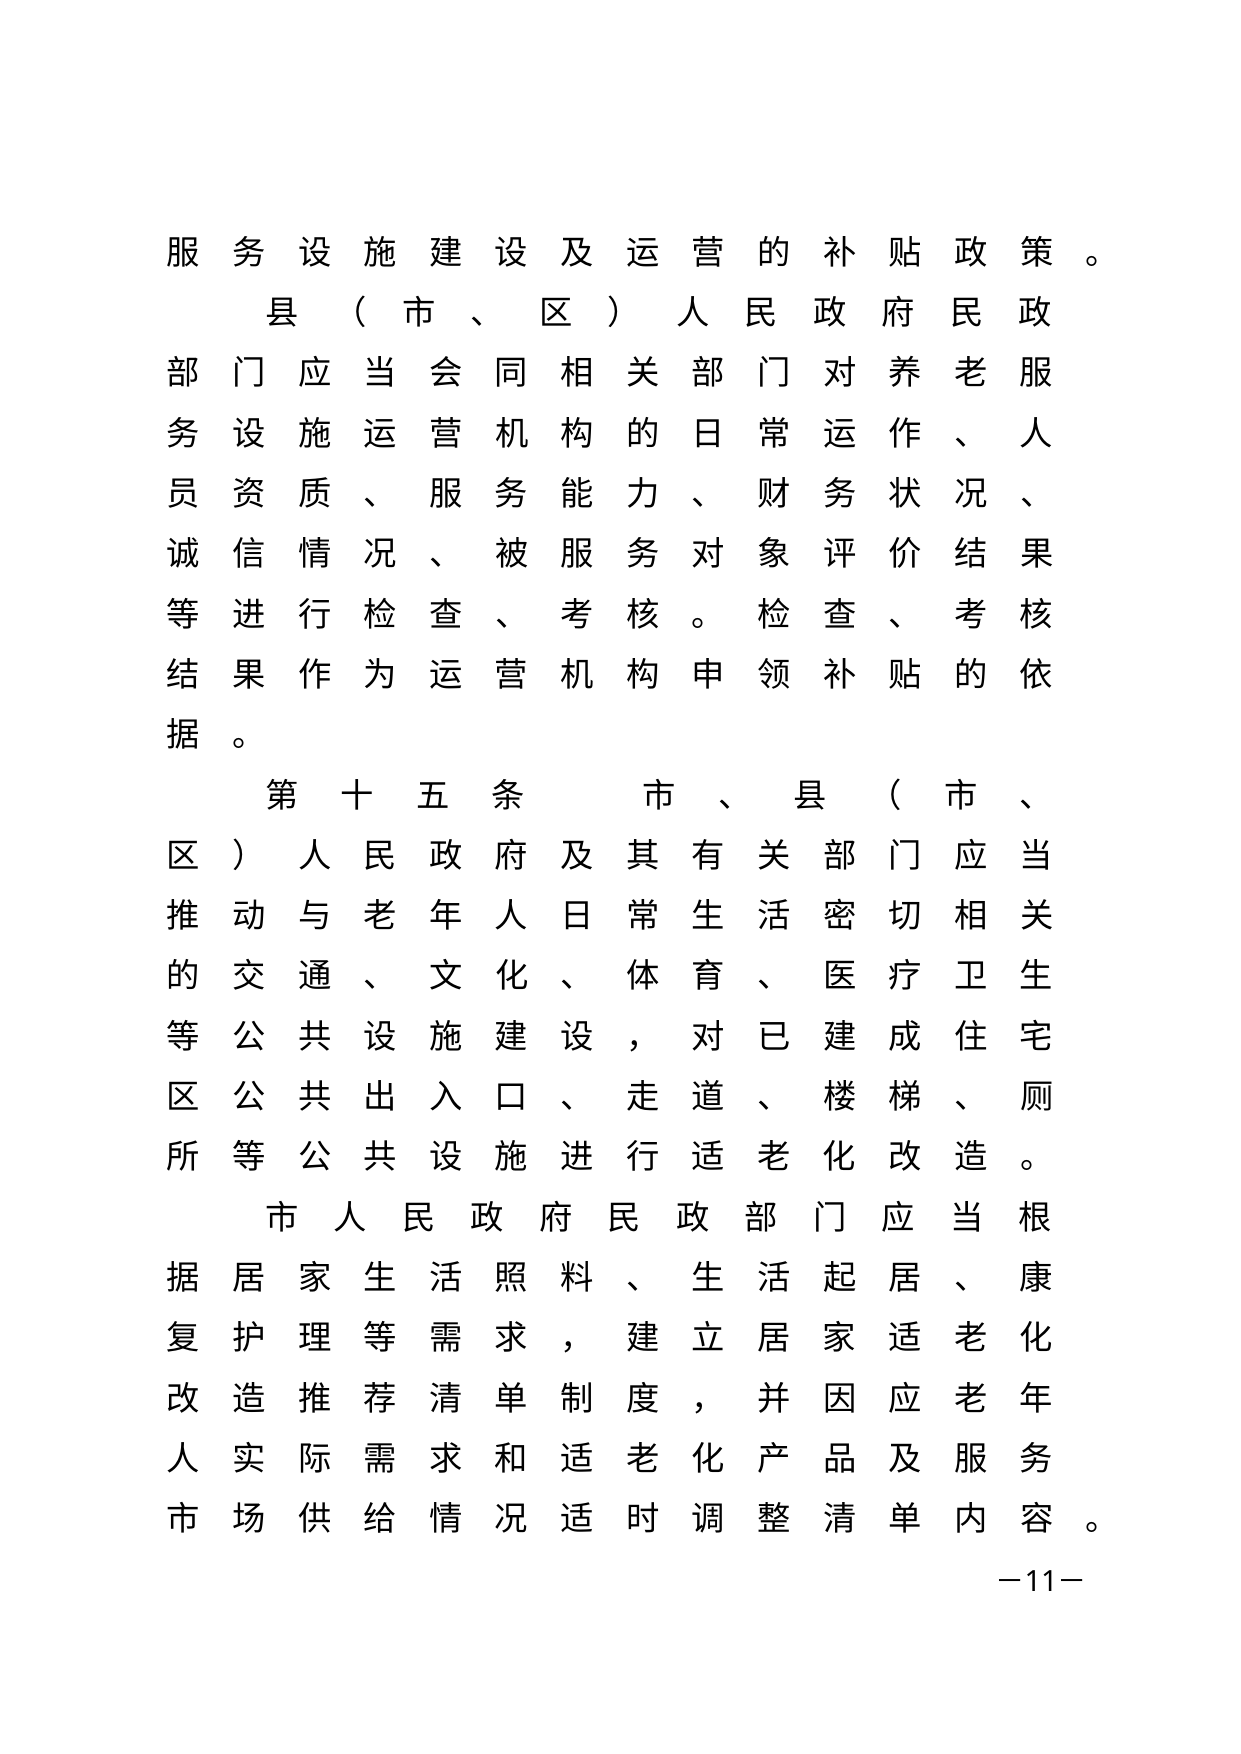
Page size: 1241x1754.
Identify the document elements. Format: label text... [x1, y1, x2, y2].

text 市人民政府民政部门应当根据居家生活照料、生活起居、康复护理等需求，建立居家适老化改造推荐清单制度，并因应老年人实际需求和适老化产品及服务市场供给情况适时调整清单内容。 [167, 1184, 1085, 1546]
text 第十四条 市、县（市、区）人民政府应当制定保障养老服务设施建设及运营的补贴政策。 [167, 219, 1085, 280]
text 第十五条 市、县（市、区）人民政府及其有关部门应当推动与老年人日常生活密切相关的交通、文化、体育、医疗卫生等公共设施建设，对已建成住宅区公共出入口、走道、楼梯、厕所等公共设施进行适老化改造。 [167, 762, 1085, 1184]
text 县（市、区）人民政府民政部门应当会同相关部门对养老服务设施运营机构的日常运作、人员资质、服务能力、财务状况、诚信情况、被服务对象评价结果等进行检查、考核。检查、考核结果作为运营机构申领补贴的依据。 [167, 280, 1085, 762]
